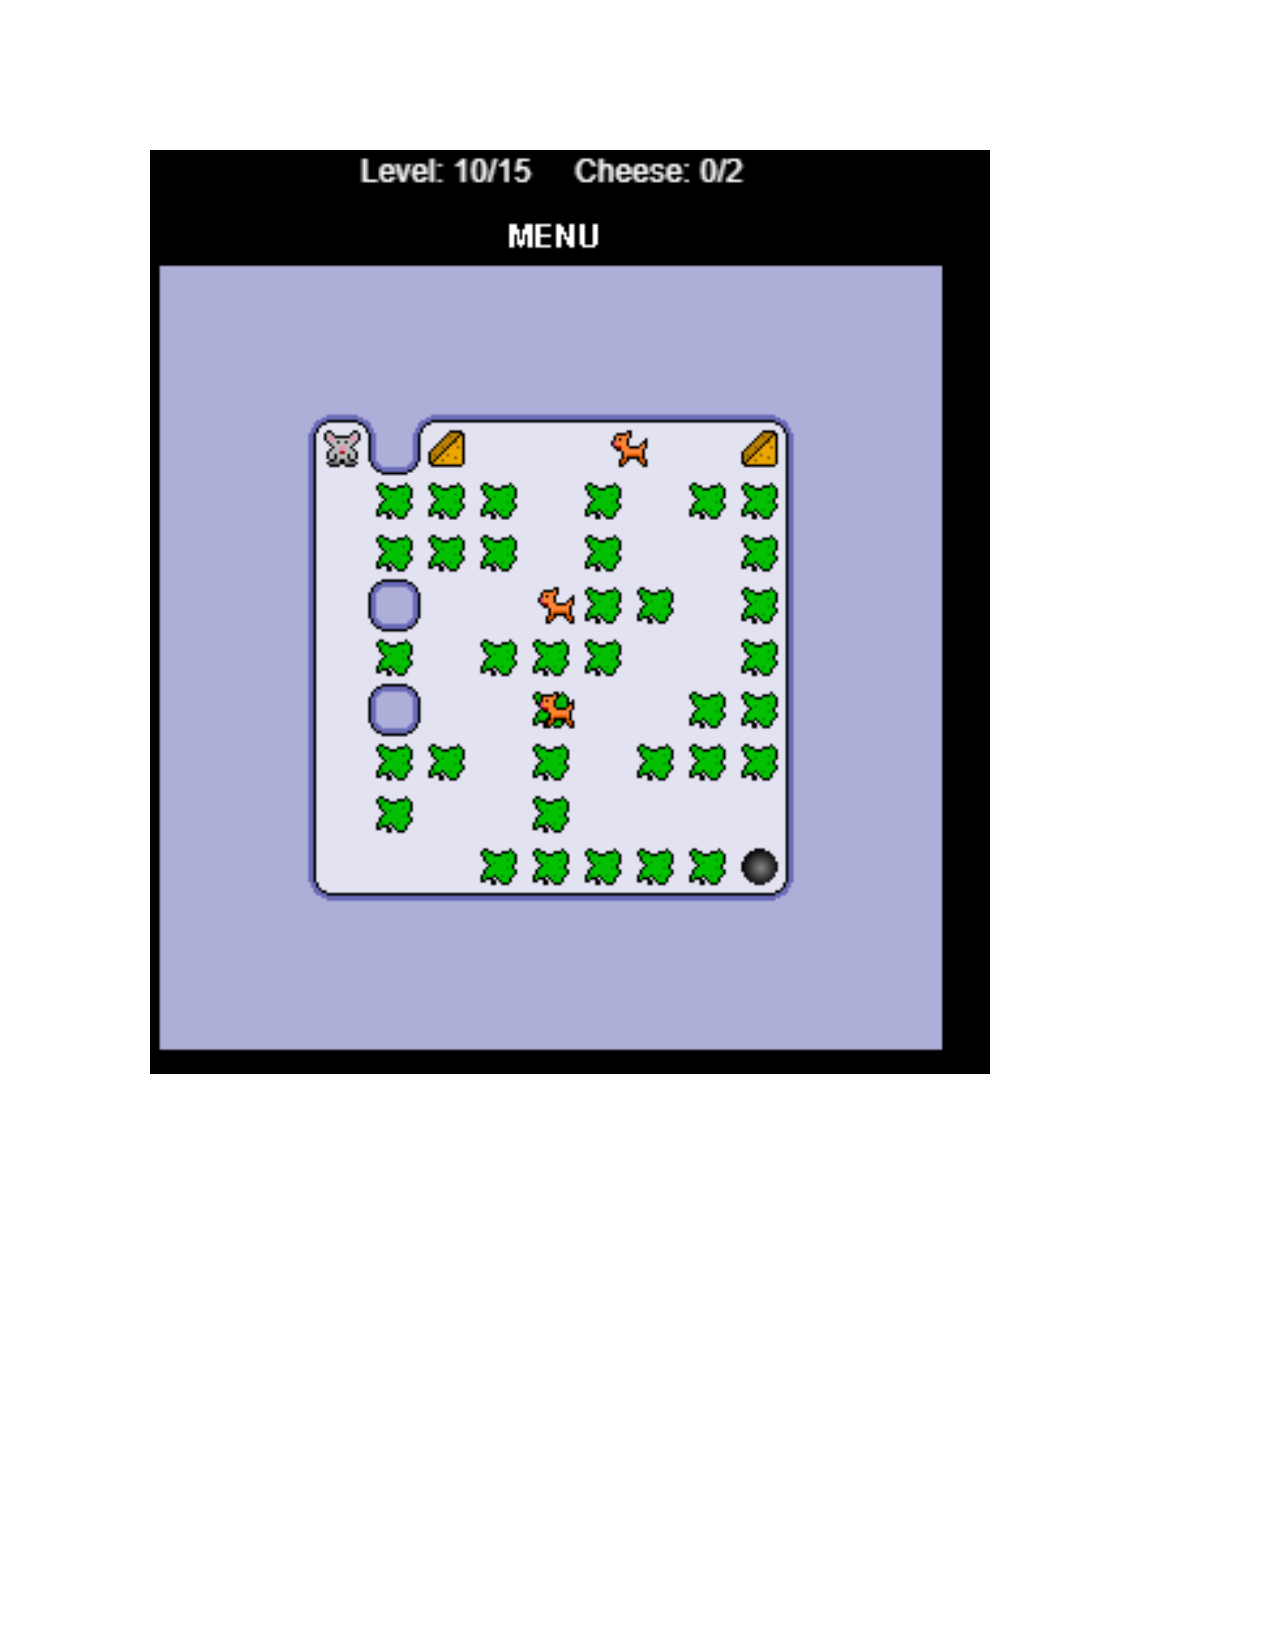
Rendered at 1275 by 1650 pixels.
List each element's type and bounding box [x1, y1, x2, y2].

picture [150, 150, 990, 1074]
